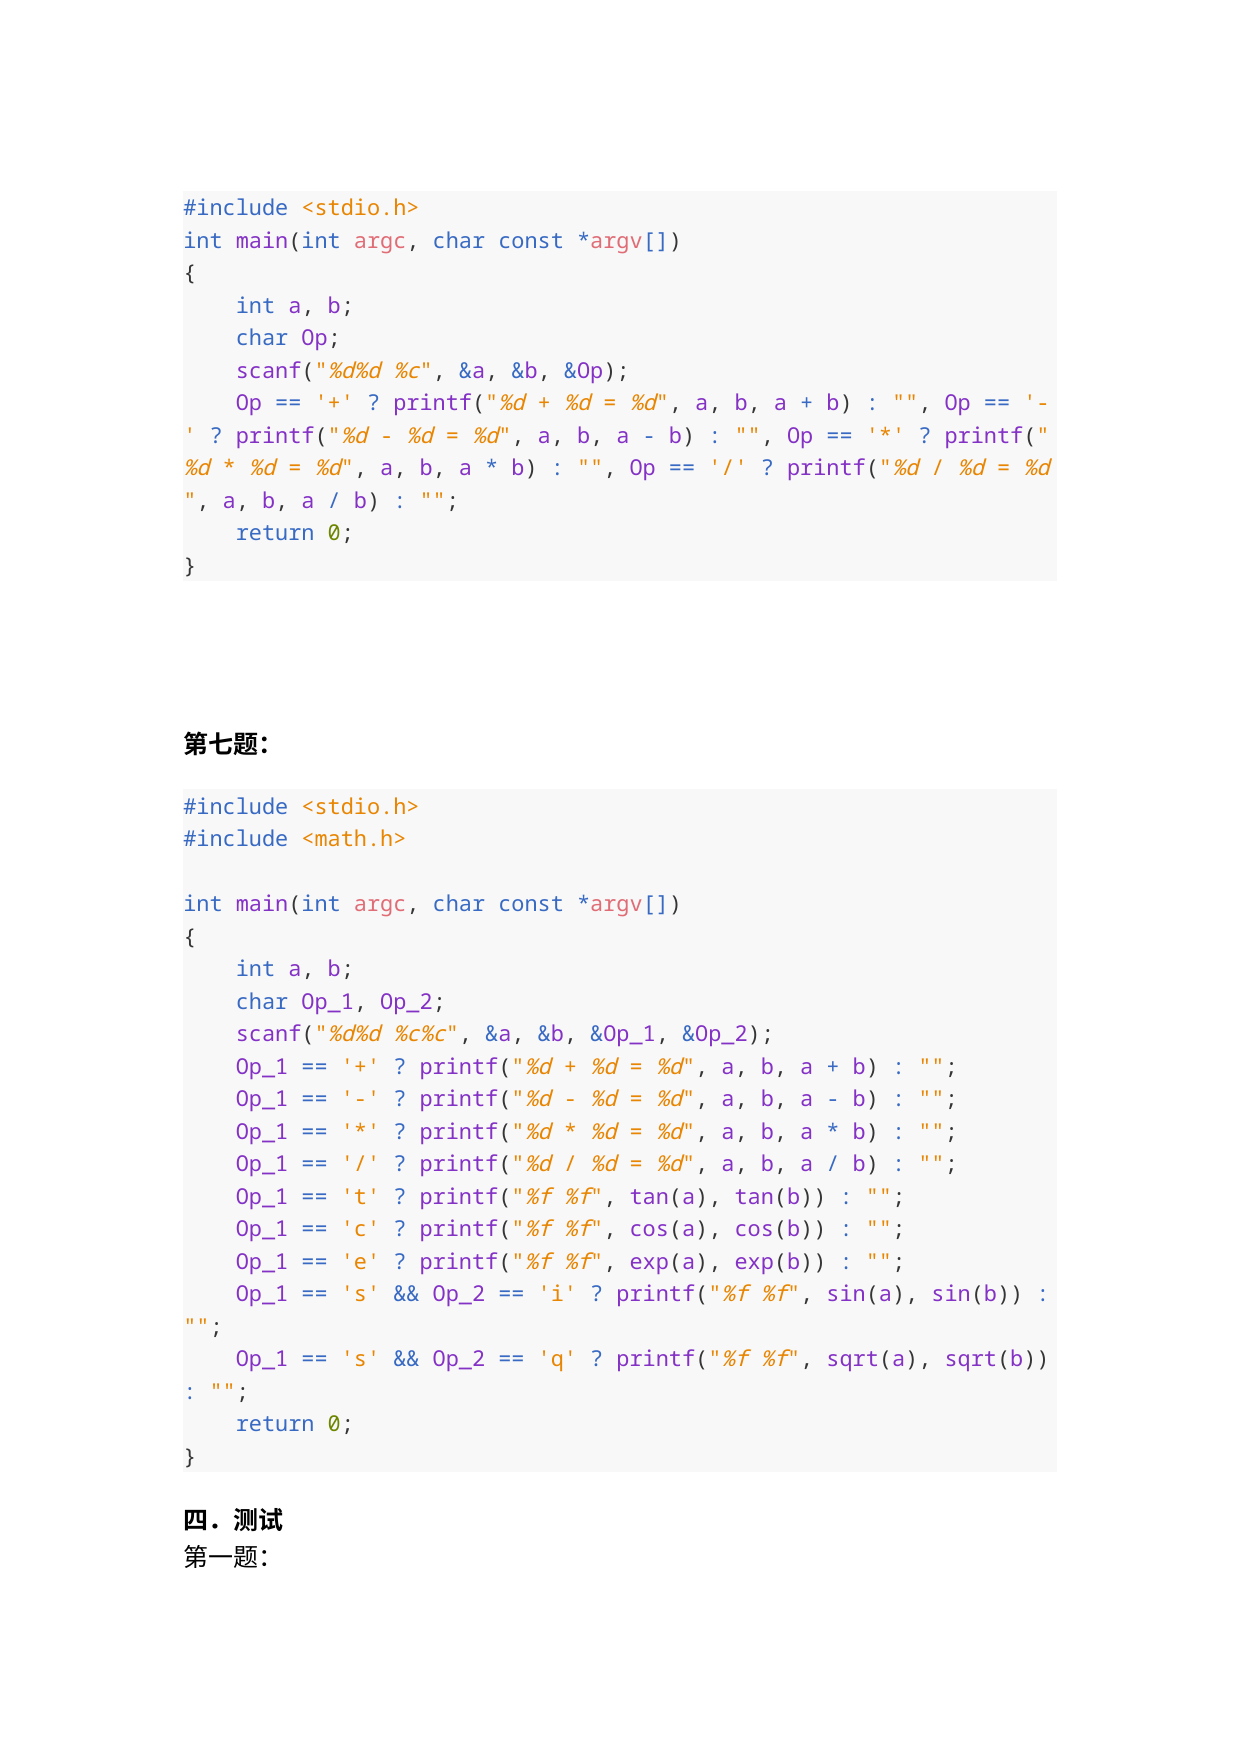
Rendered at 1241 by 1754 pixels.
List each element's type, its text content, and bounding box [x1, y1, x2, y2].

text 第一题： [183, 1537, 1057, 1573]
text return 0; [183, 1407, 1057, 1439]
text #include <stdio.h> [183, 191, 1057, 223]
text { [183, 256, 1057, 288]
text Op == '+' ? printf("%d + %d = %d", a, b, a + b) : "", Op == '-' ? printf("%d - %d = %d", a, b, a - b) : "", Op == '*' ? printf("%d * %d = %d", a, b, a * b) : "", Op == '/' ? printf("%d / %d = %d", a, b, a / b) : ""; [183, 386, 1057, 516]
text } [183, 1439, 1057, 1472]
text char Op_1, Op_2; [183, 984, 1057, 1017]
text { [183, 919, 1057, 952]
text Op_1 == 'e' ? printf("%f %f", exp(a), exp(b)) : ""; [183, 1244, 1057, 1277]
text Op_1 == 's' && Op_2 == 'q' ? printf("%f %f", sqrt(a), sqrt(b)) : ""; [183, 1342, 1057, 1407]
text scanf("%d%d %c", &a, &b, &Op); [183, 353, 1057, 386]
text int a, b; [183, 952, 1057, 984]
text Op_1 == 't' ? printf("%f %f", tan(a), tan(b)) : ""; [183, 1179, 1057, 1212]
text int a, b; [183, 288, 1057, 321]
text return 0; [183, 516, 1057, 548]
text } [183, 548, 1057, 581]
text int main(int argc, char const *argv[]) [183, 223, 1057, 256]
text #include <stdio.h> [183, 789, 1057, 822]
text int main(int argc, char const *argv[]) [183, 887, 1057, 919]
text Op_1 == '*' ? printf("%d * %d = %d", a, b, a * b) : ""; [183, 1114, 1057, 1147]
text Op_1 == 's' && Op_2 == 'i' ? printf("%f %f", sin(a), sin(b)) : ""; [183, 1277, 1057, 1342]
text 四．测试 [183, 1501, 1057, 1537]
text Op_1 == '-' ? printf("%d - %d = %d", a, b, a - b) : ""; [183, 1082, 1057, 1114]
text Op_1 == 'c' ? printf("%f %f", cos(a), cos(b)) : ""; [183, 1212, 1057, 1244]
text Op_1 == '/' ? printf("%d / %d = %d", a, b, a / b) : ""; [183, 1147, 1057, 1179]
text scanf("%d%d %c%c", &a, &b, &Op_1, &Op_2); [183, 1017, 1057, 1049]
text char Op; [183, 321, 1057, 353]
text Op_1 == '+' ? printf("%d + %d = %d", a, b, a + b) : ""; [183, 1049, 1057, 1082]
text 第七题： [183, 724, 1057, 761]
text #include <math.h> [183, 822, 1057, 854]
